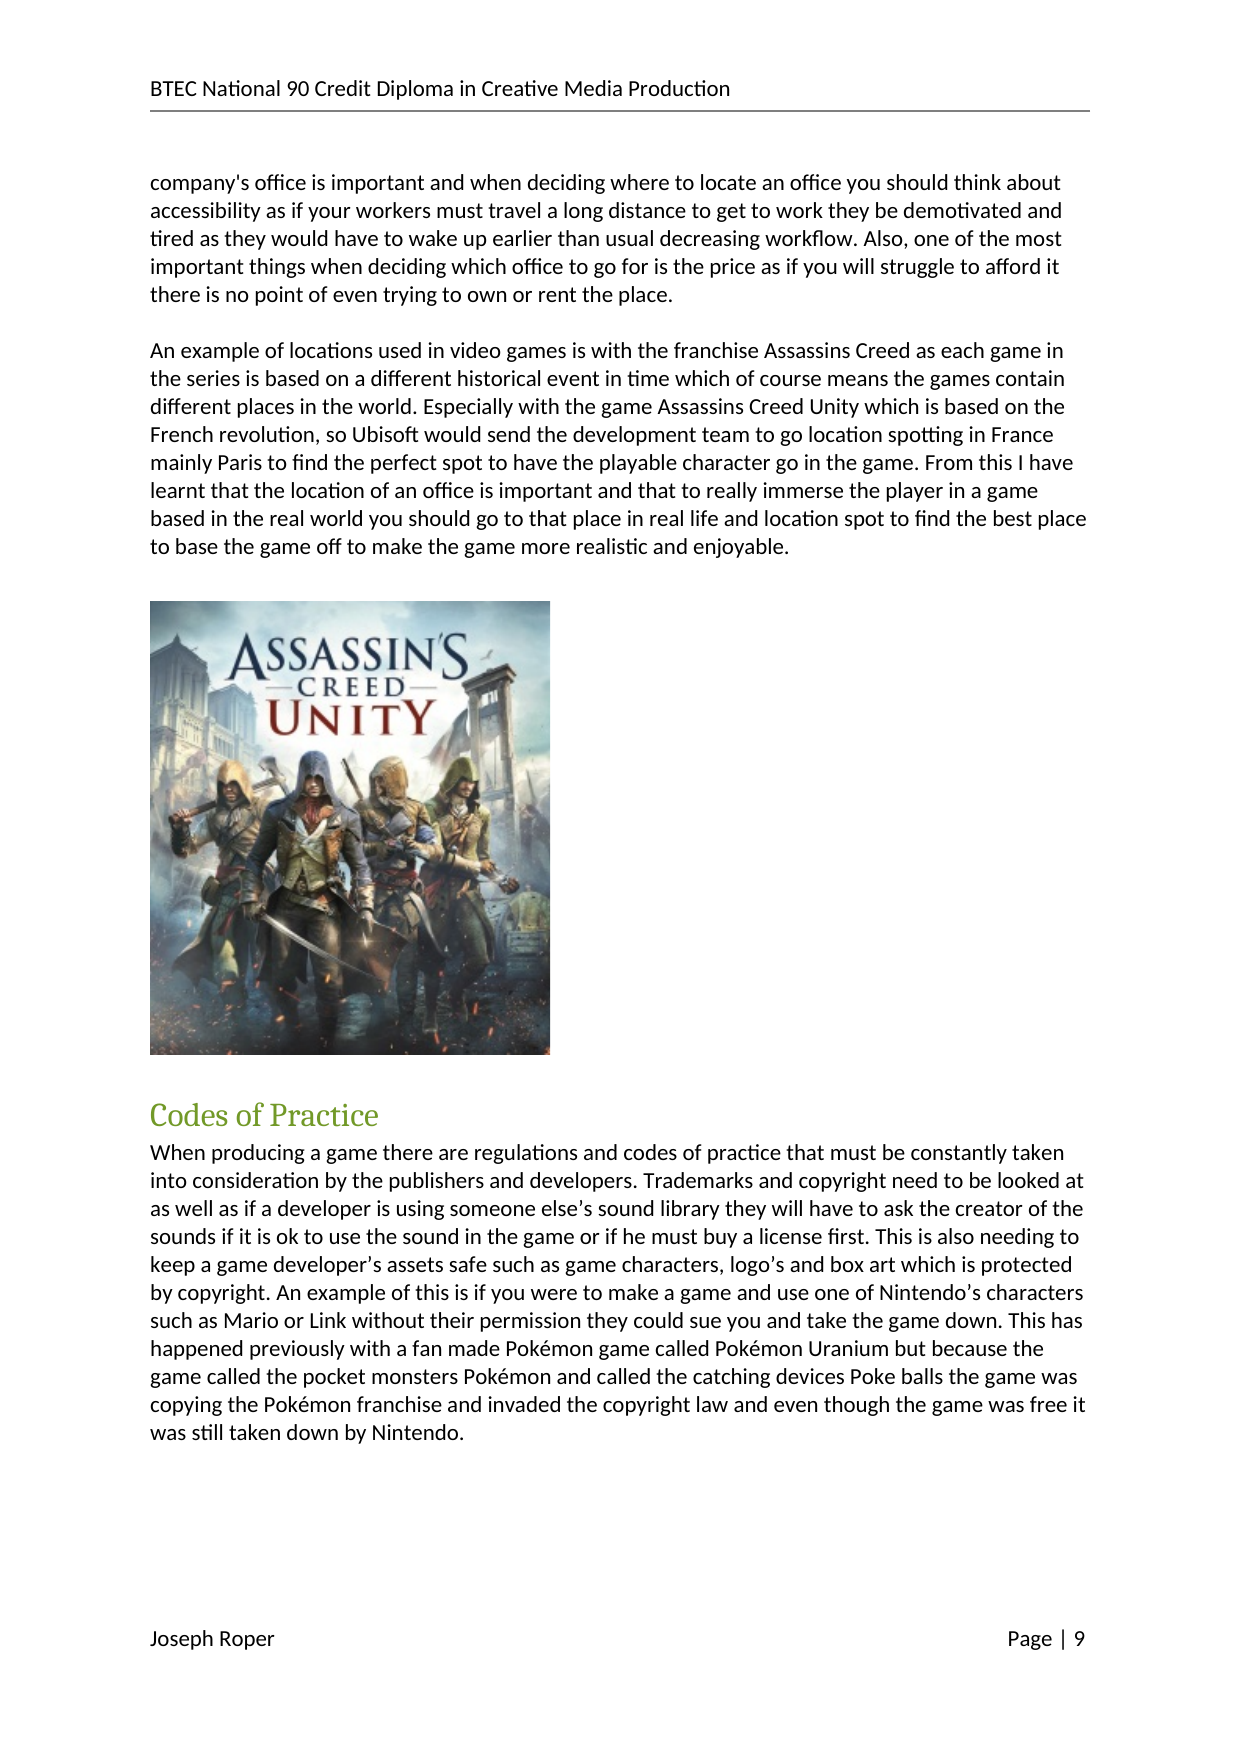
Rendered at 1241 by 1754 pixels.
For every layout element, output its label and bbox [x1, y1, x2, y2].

picture [150, 601, 550, 1055]
